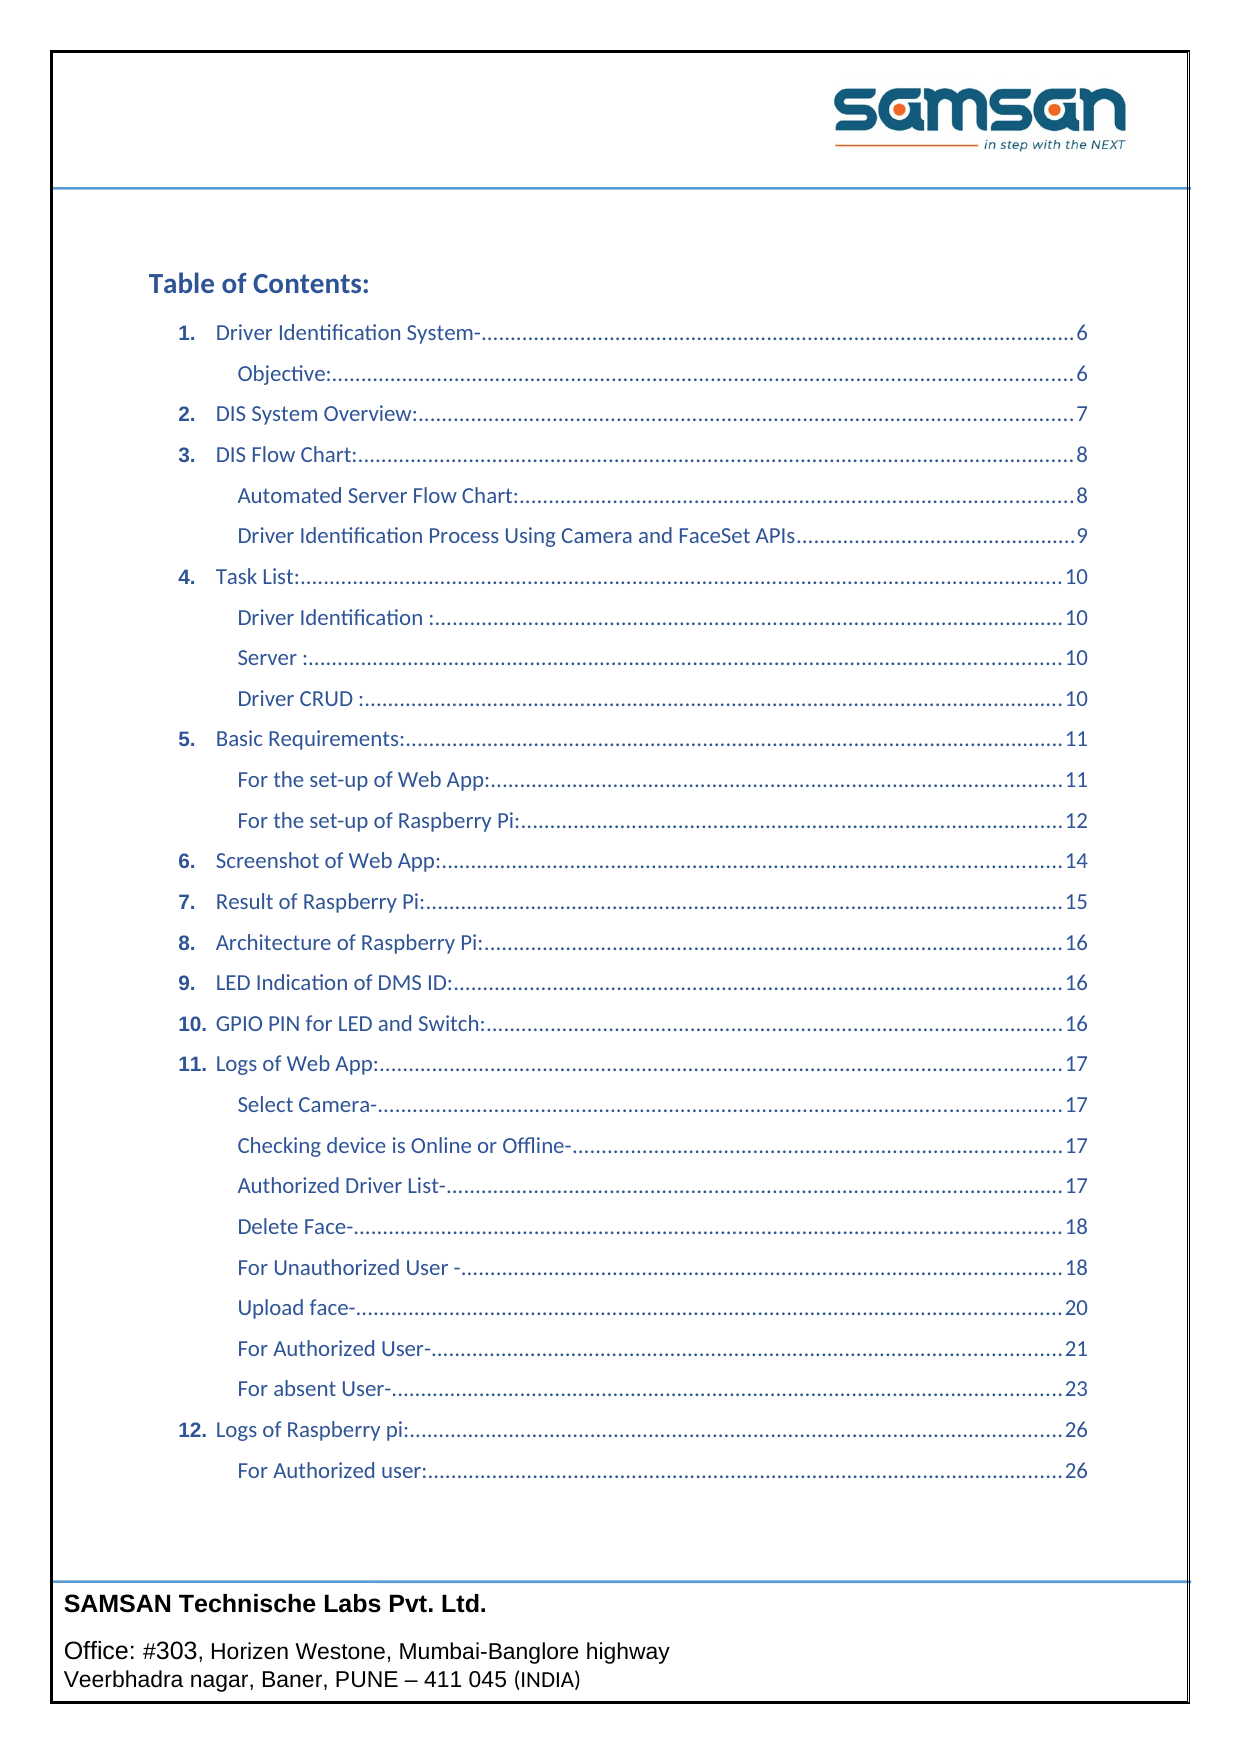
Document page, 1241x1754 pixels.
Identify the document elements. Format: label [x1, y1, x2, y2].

picture [833, 72, 1136, 152]
